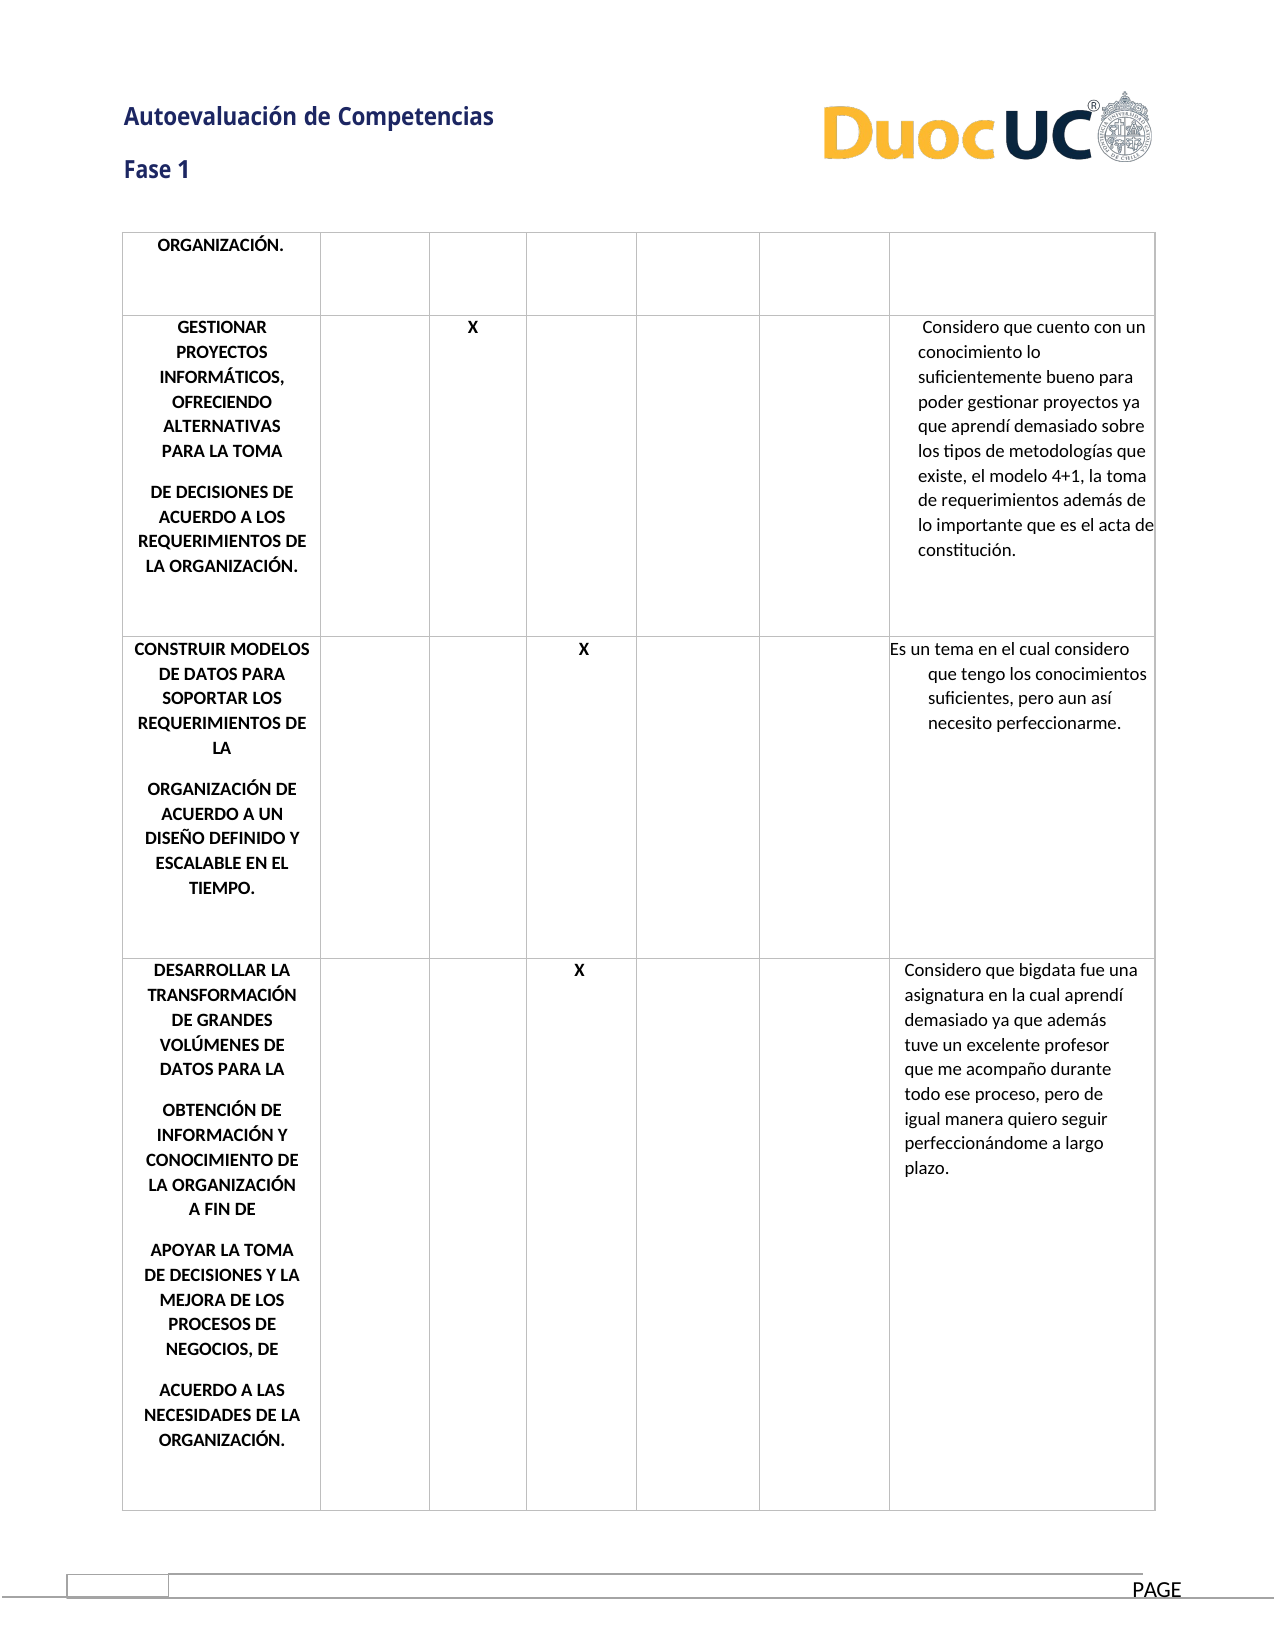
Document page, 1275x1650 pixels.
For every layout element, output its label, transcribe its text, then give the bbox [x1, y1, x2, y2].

table_cell [321, 316, 429, 636]
table_cell DESARROLLAR LA TRANSFORMACIÓN DE GRANDES VOLÚMENES DE DATOS PARA LA OBTENCIÓN DE INFORMACIÓN Y CONOCIMIENTO DE LA ORGANIZACIÓN A FIN DE APOYAR LA TOMA DE DECISIONES Y LA MEJORA DE LOS PROCESOS DE NEGOCIOS, DE ACUERDO A LAS NECESIDADES DE LA ORGANIZACIÓN. [123, 959, 320, 1509]
table_header [637, 233, 759, 314]
table_cell [430, 959, 526, 1509]
table_header [321, 233, 429, 314]
table_header [527, 233, 636, 314]
table_cell [637, 316, 759, 636]
table_cell Considero que cuento con un conocimiento lo suficientemente bueno para poder gestionar proyectos ya que aprendí demasiado sobre los tipos de metodologías que existe, el modelo 4+1, la toma de requerimientos además de lo importante que es el acta de constitución. [890, 316, 1154, 636]
table_cell X [430, 316, 526, 636]
table_cell X [527, 959, 636, 1509]
table_cell [430, 637, 526, 957]
table_cell [760, 959, 889, 1509]
table_cell CONSTRUIR MODELOS DE DATOS PARA SOPORTAR LOS REQUERIMIENTOS DE LA ORGANIZACIÓN DE ACUERDO A UN DISEÑO DEFINIDO Y ESCALABLE EN EL TIEMPO. [123, 637, 320, 957]
table_cell [637, 959, 759, 1509]
table_cell X [527, 637, 636, 957]
table_cell [321, 959, 429, 1509]
table_cell [527, 316, 636, 636]
table_cell GESTIONAR PROYECTOS INFORMÁTICOS, OFRECIENDO ALTERNATIVAS PARA LA TOMA DE DECISIONES DE ACUERDO A LOS REQUERIMIENTOS DE LA ORGANIZACIÓN. [123, 316, 320, 636]
table_cell Considero que bigdata fue una asignatura en la cual aprendí demasiado ya que además tuve un excelente profesor que me acompaño durante todo ese proceso, pero de igual manera quiero seguir perfeccionándome a largo plazo. [890, 959, 1154, 1509]
table_cell Es un tema en el cual considero que tengo los conocimientos suficientes, pero aun así necesito perfeccionarme. [890, 637, 1154, 957]
picture [824, 91, 1152, 162]
table_cell [760, 316, 889, 636]
table_header [430, 233, 526, 314]
table_header [890, 233, 1154, 314]
table_cell [637, 637, 759, 957]
table_header ORGANIZACIÓN. [123, 233, 320, 314]
table_cell [321, 637, 429, 957]
table_cell [760, 637, 889, 957]
table_header [760, 233, 889, 314]
